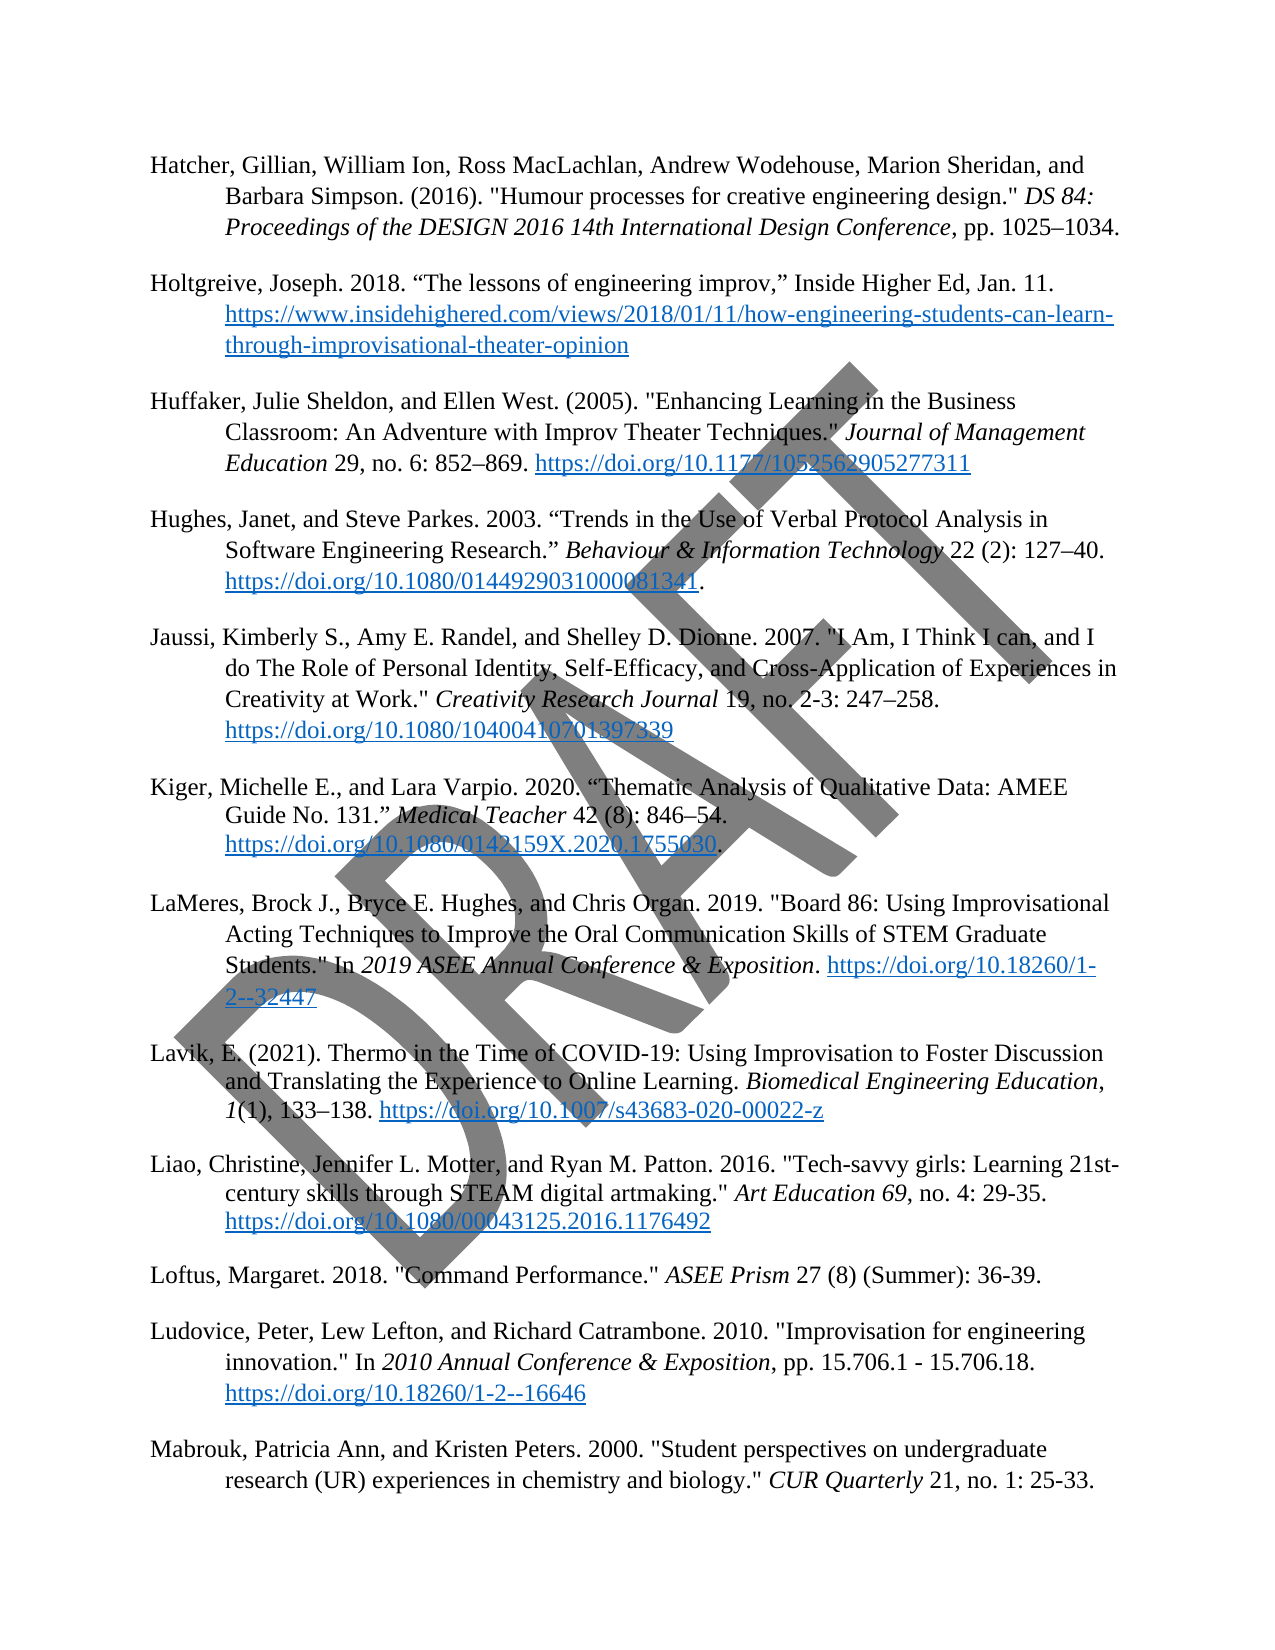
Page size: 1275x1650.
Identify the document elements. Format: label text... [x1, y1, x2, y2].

text Loftus, Margaret. 2018. "Command Performance." ASEE Prism 27 (8) (Summer): 36-39. [150, 1260, 1125, 1289]
text Holtgreive, Joseph. 2018. “The lessons of engineering improv,” Inside Higher Ed, Jan. 11. https://www.insidehighered.com/views/2018/01/11/how-engineering-students-can-learn-through-improvisational-theater-opinion [150, 268, 1125, 359]
text Kiger, Michelle E., and Lara Varpio. 2020. “Thematic Analysis of Qualitative Data: AMEE Guide No. 131.” Medical Teacher 42 (8): 846–54. https://doi.org/10.1080/0142159X.2020.1755030. [150, 772, 1125, 858]
text Huffaker, Julie Sheldon, and Ellen West. (2005). "Enhancing Learning in the Business Classroom: An Adventure with Improv Theater Techniques." Journal of Management Education 29, no. 6: 852–869. https://doi.org/10.1177/1052562905277311 [150, 386, 1125, 477]
text Jaussi, Kimberly S., Amy E. Randel, and Shelley D. Dionne. 2007. "I Am, I Think I can, and I do The Role of Personal Identity, Self-Efficacy, and Cross-Application of Experiences in Creativity at Work." Creativity Research Journal 19, no. 2-3: 247–258. https://doi.org/10.1080/10400410701397339 [150, 622, 1125, 744]
text Lavik, E. (2021). Thermo in the Time of COVID-19: Using Improvisation to Foster Discussion and Translating the Experience to Online Learning. Biomedical Engineering Education, 1(1), 133–138. https://doi.org/10.1007/s43683-020-00022-z [150, 1038, 1125, 1124]
text Hatcher, Gillian, William Ion, Ross MacLachlan, Andrew Wodehouse, Marion Sheridan, and Barbara Simpson. (2016). "Humour processes for creative engineering design." DS 84: Proceedings of the DESIGN 2016 14th International Design Conference, pp. 1025–1034. [150, 150, 1125, 241]
text Hughes, Janet, and Steve Parkes. 2003. “Trends in the Use of Verbal Protocol Analysis in Software Engineering Research.” Behaviour & Information Technology 22 (2): 127–40. https://doi.org/10.1080/0144929031000081341. [150, 504, 1125, 595]
text Liao, Christine, Jennifer L. Motter, and Ryan M. Patton. 2016. "Tech-savvy girls: Learning 21st-century skills through STEAM digital artmaking." Art Education 69, no. 4: 29-35. https://doi.org/10.1080/00043125.2016.1176492 [150, 1149, 1125, 1235]
text Ludovice, Peter, Lew Lefton, and Richard Catrambone. 2010. "Improvisation for engineering innovation." In 2010 Annual Conference & Exposition, pp. 15.706.1 - 15.706.18. https://doi.org/10.18260/1-2--16646 [150, 1316, 1125, 1407]
text LaMeres, Brock J., Bryce E. Hughes, and Chris Organ. 2019. "Board 86: Using Improvisational Acting Techniques to Improve the Oral Communication Skills of STEM Graduate Students." In 2019 ASEE Annual Conference & Exposition. https://doi.org/10.18260/1-2--32447 [150, 888, 1125, 1010]
text Mabrouk, Patricia Ann, and Kristen Peters. 2000. "Student perspectives on undergraduate research (UR) experiences in chemistry and biology." CUR Quarterly 21, no. 1: 25-33. [150, 1434, 1125, 1494]
